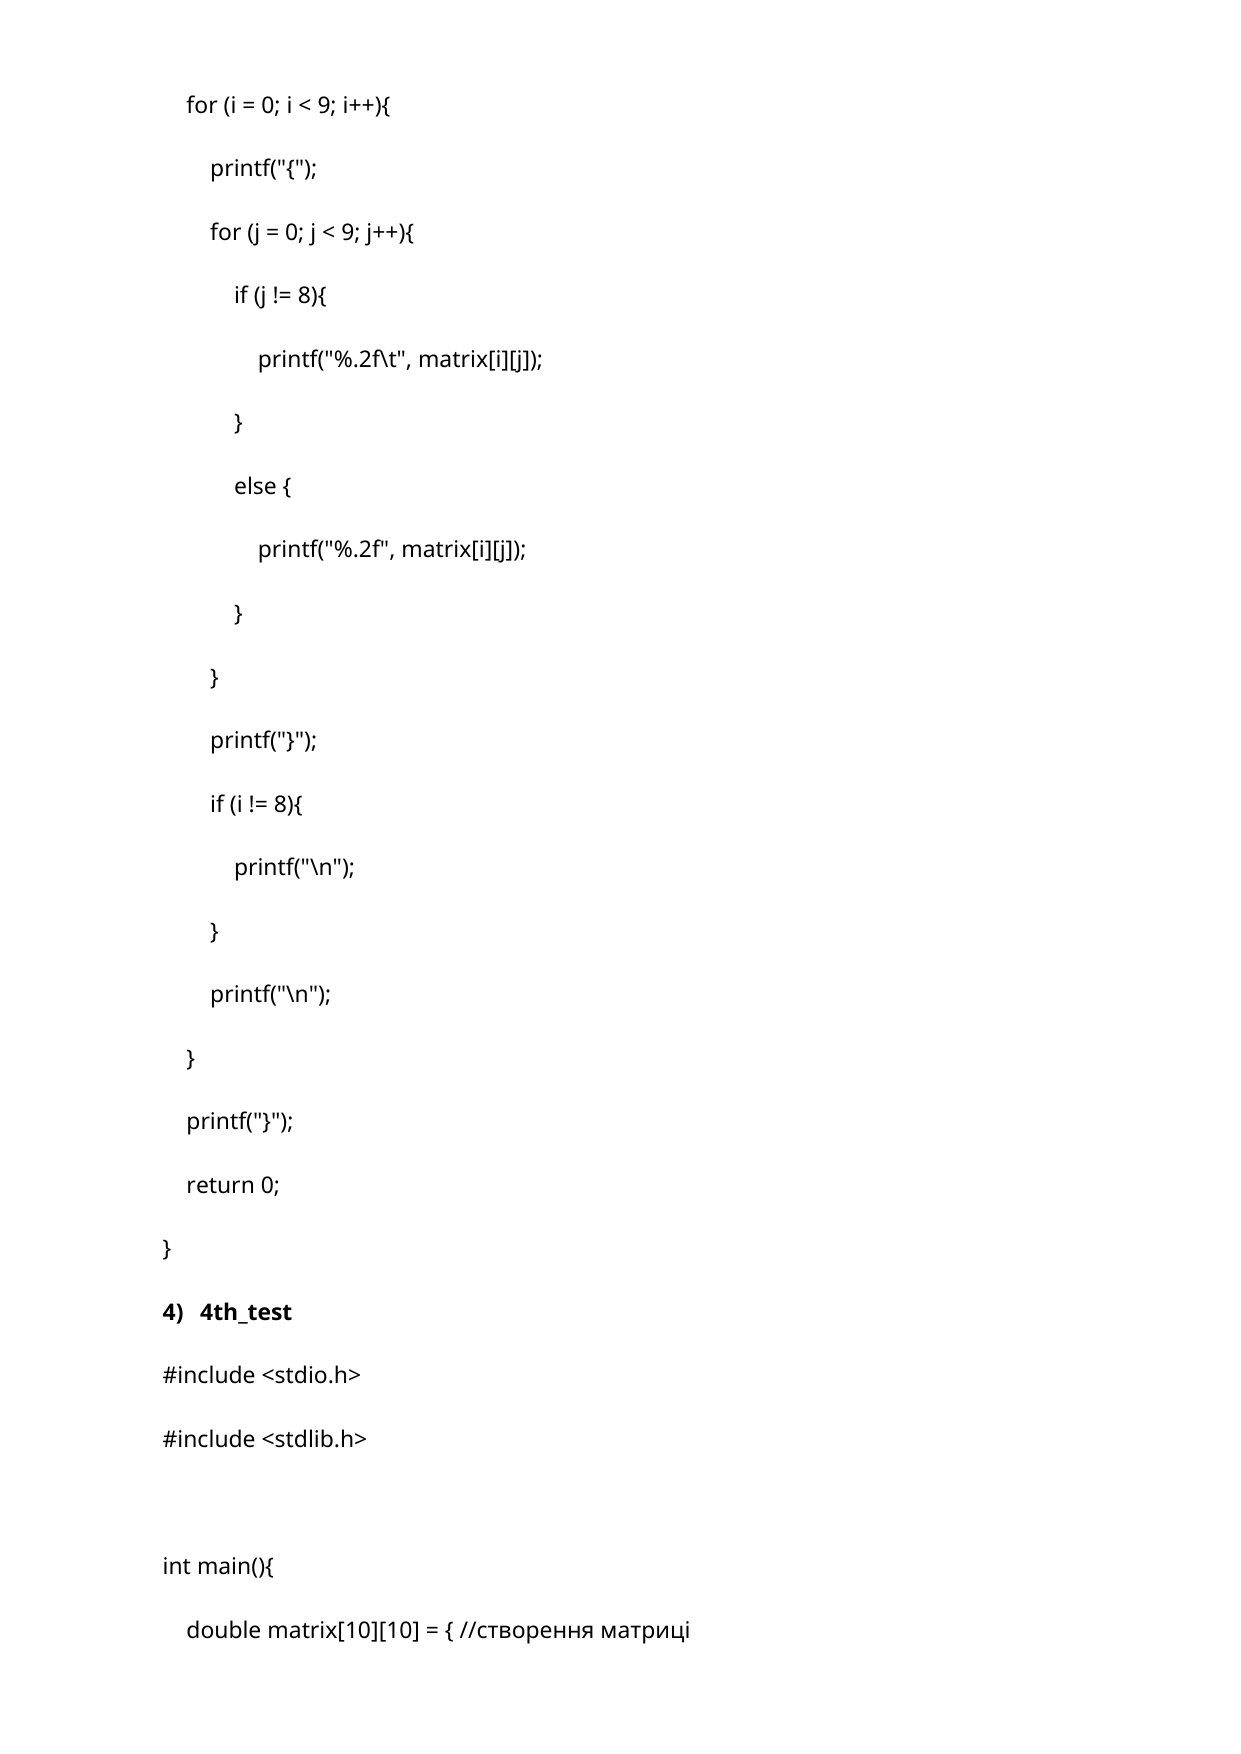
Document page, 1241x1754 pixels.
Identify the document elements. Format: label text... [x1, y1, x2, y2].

list 4th_test [162, 1296, 1181, 1327]
text else { [162, 470, 1181, 501]
text } [162, 661, 1181, 692]
text double matrix[10][10] = { //створення матриці [162, 1614, 1181, 1645]
text } [162, 915, 1181, 946]
text if (j != 8){ [162, 279, 1181, 311]
text } [162, 597, 1181, 628]
text printf("}"); [162, 1105, 1181, 1137]
text return 0; [162, 1169, 1181, 1200]
text int main(){ [162, 1550, 1181, 1581]
text for (j = 0; j < 9; j++){ [162, 216, 1181, 247]
text for (i = 0; i < 9; i++){ [162, 89, 1181, 120]
text #include <stdlib.h> [162, 1423, 1181, 1454]
text if (i != 8){ [162, 788, 1181, 819]
text } [162, 1232, 1181, 1264]
text } [162, 1042, 1181, 1073]
text printf("\n"); [162, 851, 1181, 882]
text printf("%.2f\t", matrix[i][j]); [162, 343, 1181, 374]
text printf("%.2f", matrix[i][j]); [162, 533, 1181, 565]
text printf("}"); [162, 724, 1181, 755]
text } [162, 406, 1181, 438]
text printf("\n"); [162, 978, 1181, 1009]
text #include <stdio.h> [162, 1359, 1181, 1391]
text printf("{"); [162, 152, 1181, 183]
